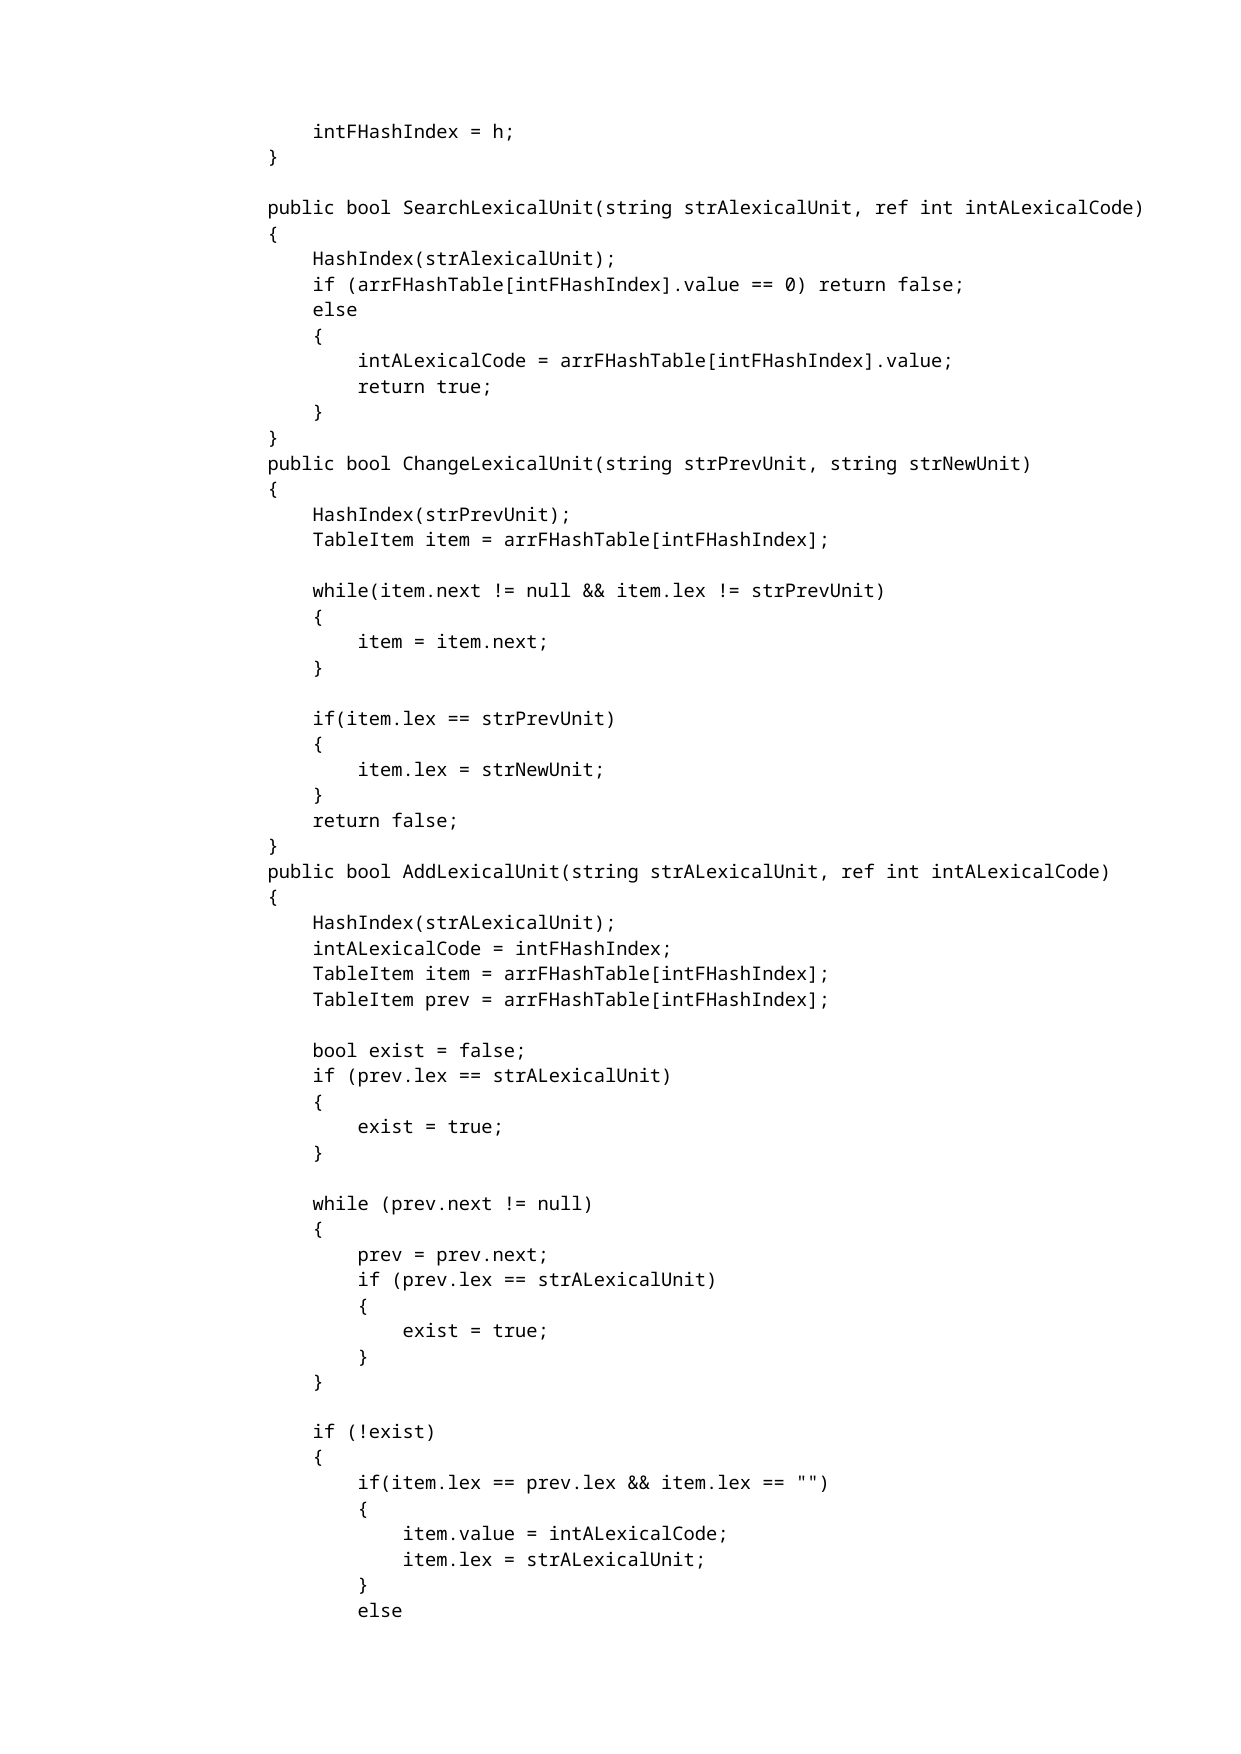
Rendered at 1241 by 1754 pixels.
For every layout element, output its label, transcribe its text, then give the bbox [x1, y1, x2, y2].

text prev = prev.next; [177, 1241, 1152, 1267]
text if(item.lex == prev.lex && item.lex == "") [177, 1469, 1152, 1495]
text HashIndex(strPrevUnit); [177, 501, 1152, 526]
text intFHashIndex = h; [177, 118, 1152, 144]
text intALexicalCode = intFHashIndex; [177, 935, 1152, 960]
text else [177, 297, 1152, 322]
text } [177, 1571, 1152, 1597]
text { [177, 603, 1152, 628]
text TableItem item = arrFHashTable[intFHashIndex]; [177, 960, 1152, 986]
text } [177, 1343, 1152, 1369]
text { [177, 1088, 1152, 1113]
text if (prev.lex == strALexicalUnit) [177, 1267, 1152, 1292]
text } [177, 144, 1152, 169]
text { [177, 1216, 1152, 1241]
text if (prev.lex == strALexicalUnit) [177, 1062, 1152, 1088]
text } [177, 782, 1152, 807]
text if (!exist) [177, 1418, 1152, 1444]
text { [177, 220, 1152, 246]
text if(item.lex == strPrevUnit) [177, 705, 1152, 731]
text return true; [177, 373, 1152, 399]
text { [177, 731, 1152, 756]
text { [177, 322, 1152, 348]
text while(item.next != null && item.lex != strPrevUnit) [177, 577, 1152, 603]
text { [177, 1495, 1152, 1520]
text else [177, 1597, 1152, 1622]
text } [177, 1369, 1152, 1394]
text item.lex = strNewUnit; [177, 756, 1152, 782]
text HashIndex(strAlexicalUnit); [177, 246, 1152, 271]
text exist = true; [177, 1113, 1152, 1139]
text public bool ChangeLexicalUnit(string strPrevUnit, string strNewUnit) [177, 450, 1152, 475]
text } [177, 1139, 1152, 1164]
text public bool SearchLexicalUnit(string strAlexicalUnit, ref int intALexicalCode) [177, 195, 1152, 220]
text item = item.next; [177, 628, 1152, 654]
text } [177, 424, 1152, 450]
text TableItem item = arrFHashTable[intFHashIndex]; [177, 526, 1152, 552]
text } [177, 399, 1152, 424]
text return false; [177, 807, 1152, 833]
text { [177, 1444, 1152, 1469]
text while (prev.next != null) [177, 1190, 1152, 1216]
text bool exist = false; [177, 1037, 1152, 1062]
text { [177, 1292, 1152, 1318]
text public bool AddLexicalUnit(string strALexicalUnit, ref int intALexicalCode) [177, 858, 1152, 884]
text exist = true; [177, 1318, 1152, 1343]
text } [177, 654, 1152, 679]
text item.lex = strALexicalUnit; [177, 1546, 1152, 1571]
text } [177, 833, 1152, 858]
text if (arrFHashTable[intFHashIndex].value == 0) return false; [177, 271, 1152, 297]
text { [177, 475, 1152, 501]
text TableItem prev = arrFHashTable[intFHashIndex]; [177, 986, 1152, 1011]
text { [177, 884, 1152, 909]
text HashIndex(strALexicalUnit); [177, 909, 1152, 935]
text intALexicalCode = arrFHashTable[intFHashIndex].value; [177, 348, 1152, 373]
text item.value = intALexicalCode; [177, 1520, 1152, 1546]
